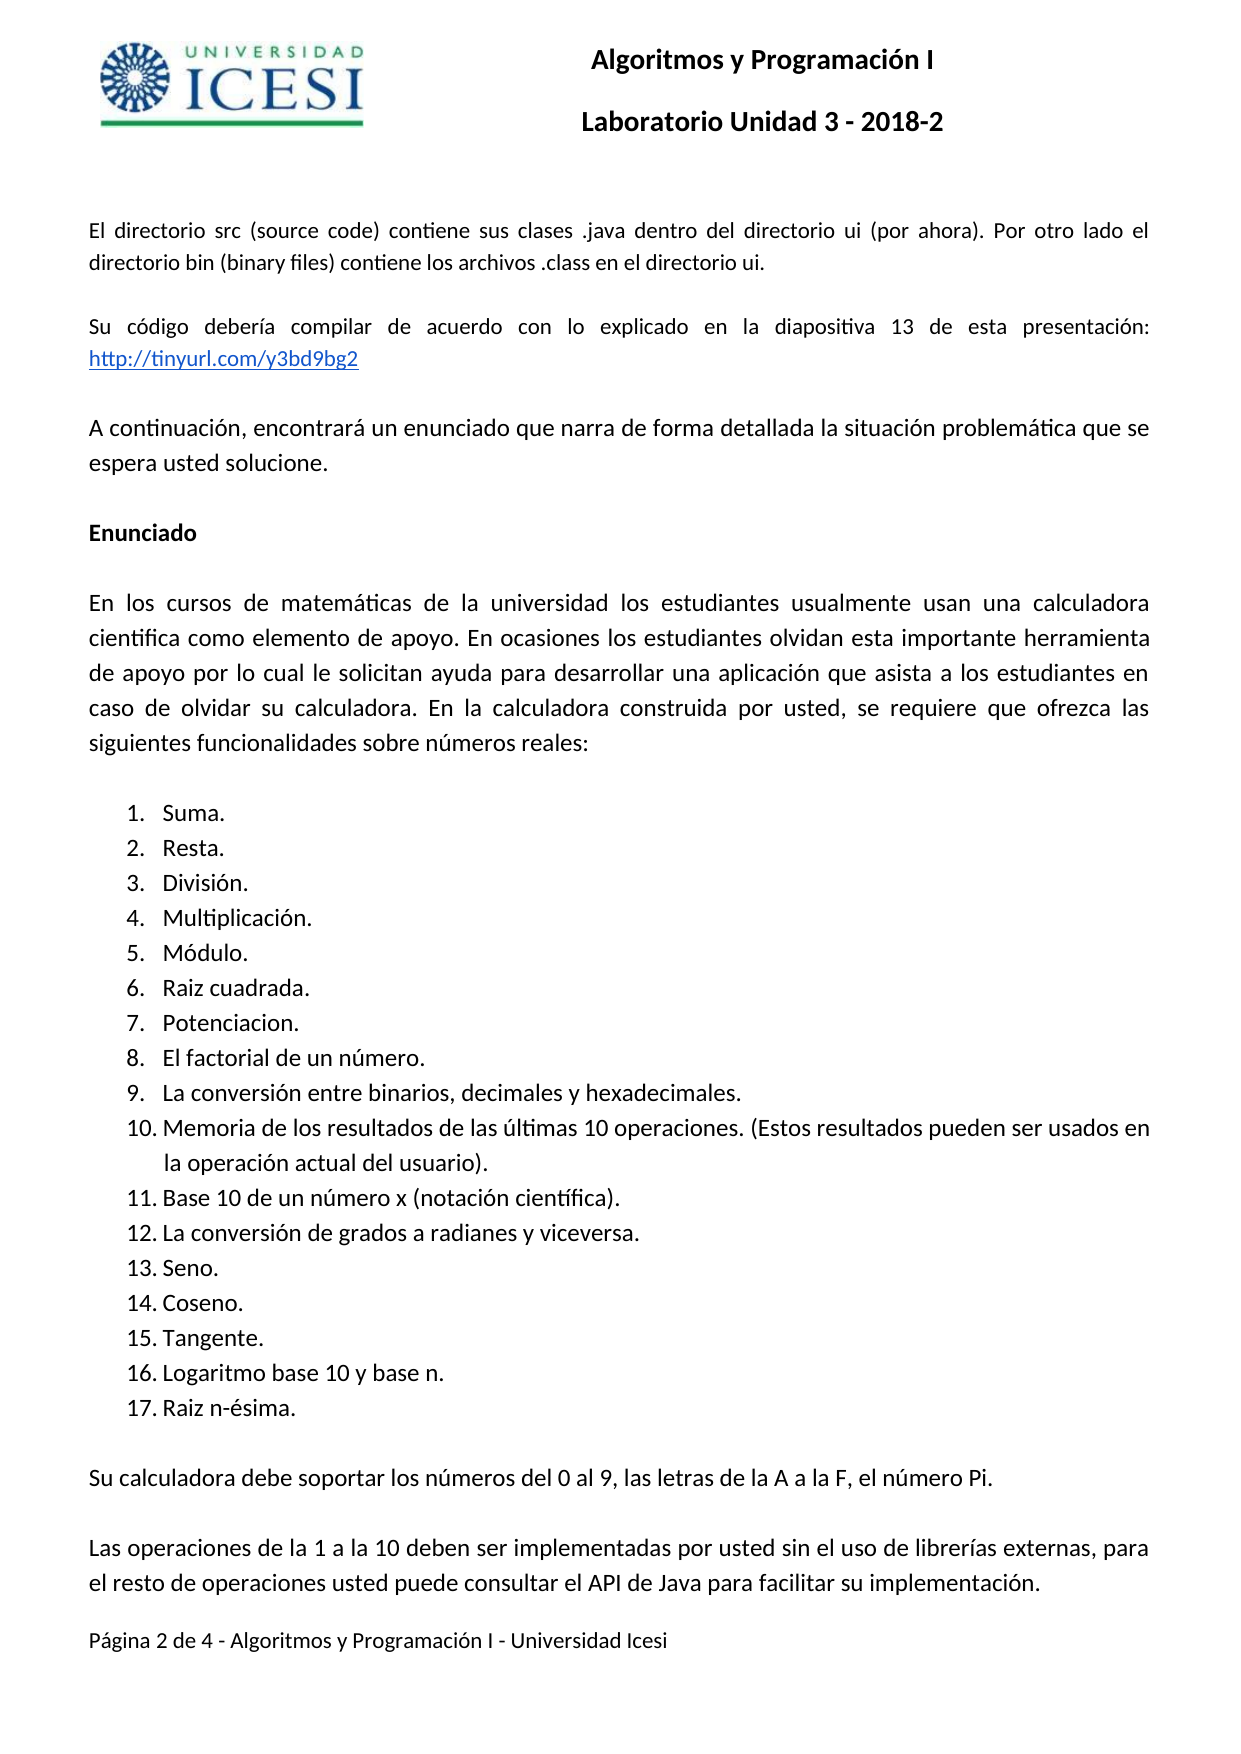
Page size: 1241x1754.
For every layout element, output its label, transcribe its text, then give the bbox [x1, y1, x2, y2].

list La conversión entre binarios, decimales y hexadecimales. [126, 1077, 1152, 1107]
text En los cursos de matemáticas de la universidad los estudiantes usualmente usan una calculadora cientifica como elemento de apoyo. En ocasiones los estudiantes olvidan esta importante herramienta de apoyo por lo cual le solicitan ayuda para desarrollar una aplicación que asista a los estudiantes en caso de olvidar su calculadora. En la calculadora construida por usted, se requiere que ofrezca las siguientes funcionalidades sobre números reales: [89, 587, 1152, 757]
list La conversión de grados a radianes y viceversa. [126, 1217, 1152, 1247]
list Módulo. [126, 937, 1152, 967]
list Coseno. [126, 1287, 1152, 1317]
text El directorio src (source code) contiene sus clases .java dentro del directorio ui (por ahora). Por otro lado el directorio bin (binary files) contiene los archivos .class en el directorio ui. [89, 216, 1152, 276]
list División. [126, 867, 1152, 897]
list Suma. [126, 797, 1152, 827]
list Raiz cuadrada. [126, 972, 1152, 1002]
list Memoria de los resultados de las últimas 10 operaciones. (Estos resultados pueden ser usados en la operación actual del usuario). [126, 1112, 1152, 1177]
list Logaritmo base 10 y base n. [126, 1357, 1152, 1387]
list Tangente. [126, 1322, 1152, 1352]
text Las operaciones de la 1 a la 10 deben ser implementadas por usted sin el uso de librerías externas, para el resto de operaciones usted puede consultar el API de Java para facilitar su implementación. [89, 1532, 1152, 1597]
text Enunciado [89, 517, 1152, 547]
list El factorial de un número. [126, 1042, 1152, 1072]
list Raiz n-ésima. [126, 1392, 1152, 1422]
list Multiplicación. [126, 902, 1152, 932]
text Su calculadora debe soportar los números del 0 al 9, las letras de la A a la F, el número Pi. [89, 1462, 1152, 1492]
list Potenciacion. [126, 1007, 1152, 1037]
text Su código debería compilar de acuerdo con lo explicado en la diapositiva 13 de esta presentación: http://tinyurl.com/y3bd9bg2 [89, 312, 1152, 372]
list Resta. [126, 832, 1152, 862]
picture [100, 41, 364, 128]
list Seno. [126, 1252, 1152, 1282]
list Base 10 de un número x (notación científica). [126, 1182, 1152, 1212]
text A continuación, encontrará un enunciado que narra de forma detallada la situación problemática que se espera usted solucione. [89, 412, 1152, 477]
